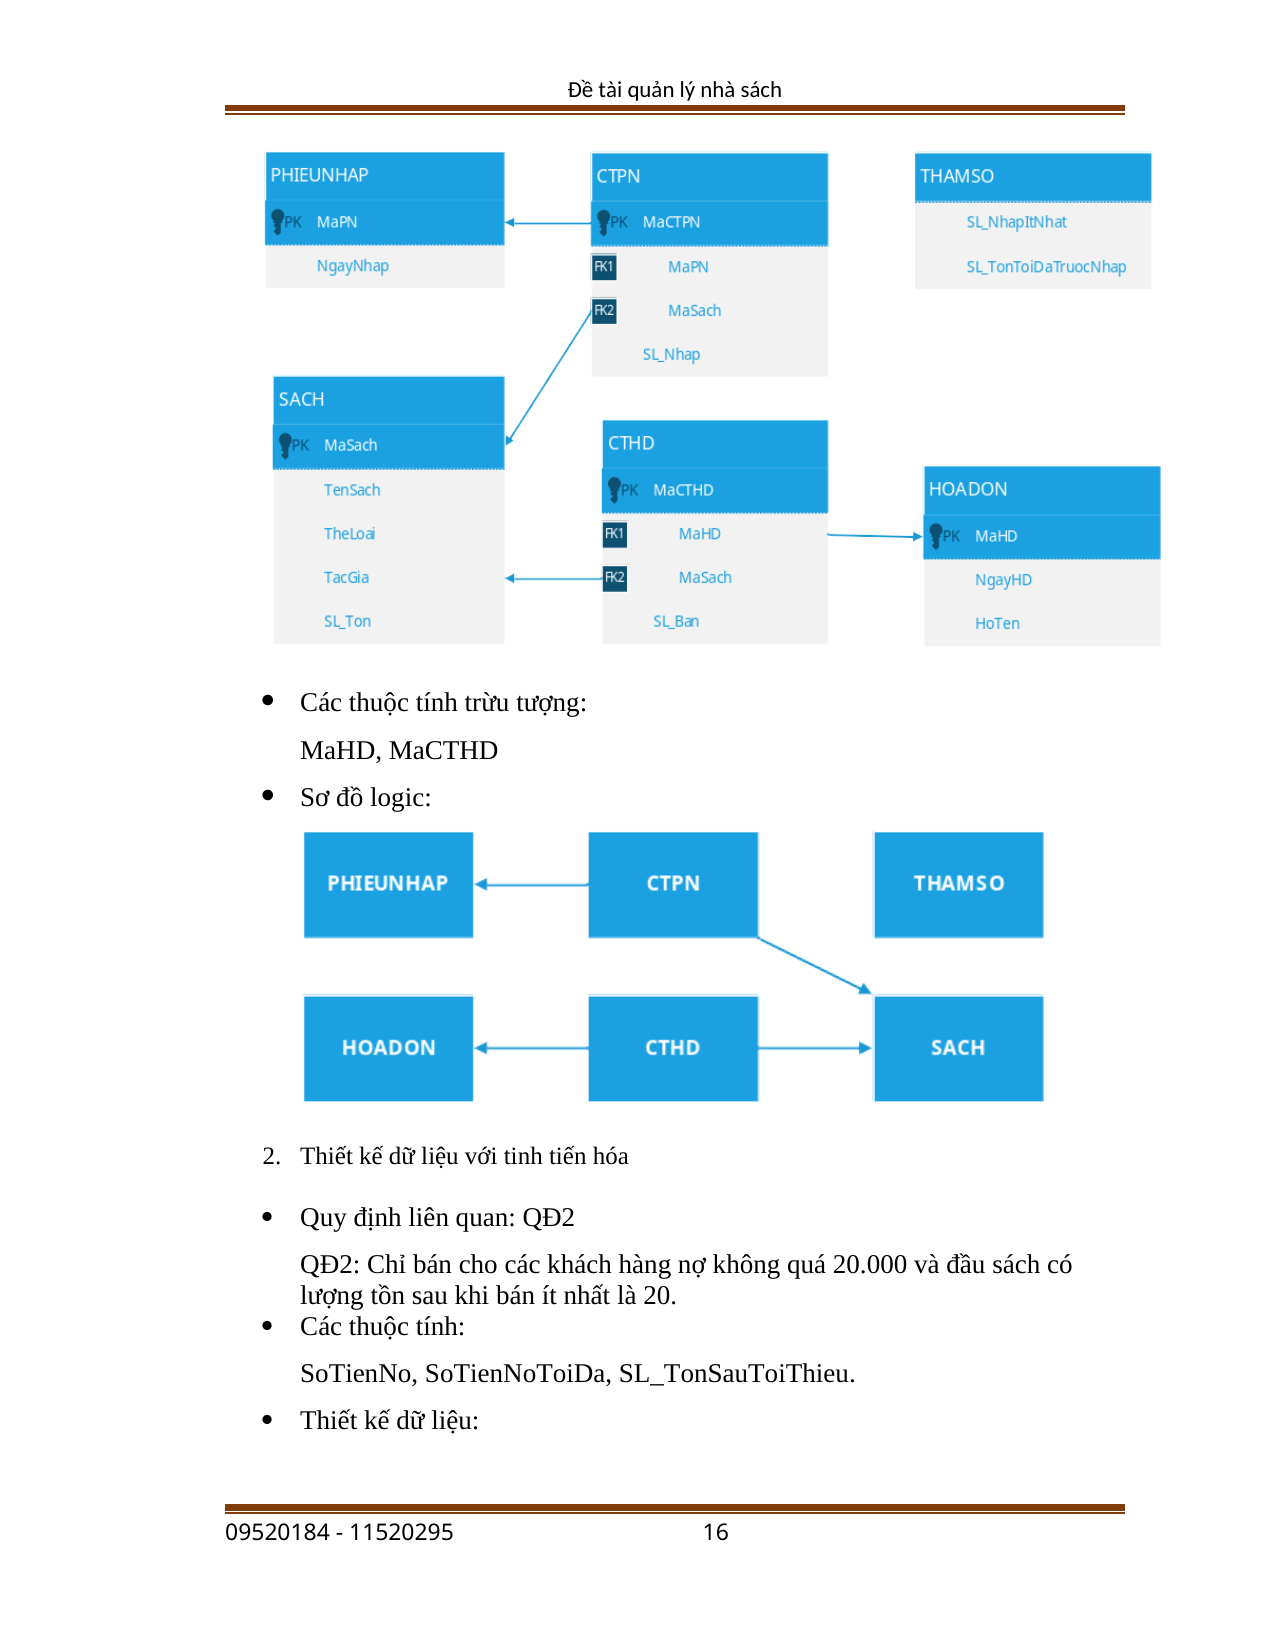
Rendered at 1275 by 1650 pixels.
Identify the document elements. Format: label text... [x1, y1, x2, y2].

list Sơ đồ logic: [262, 781, 1125, 813]
list Quy định liên quan: QĐ2 [262, 1201, 1125, 1233]
text SoTienNo, SoTienNoToiDa, SL_TonSauToiThieu. [300, 1357, 1125, 1388]
list Các thuộc tính trừu tượng: [262, 686, 1125, 718]
list Thiết kế dữ liệu: [262, 1404, 1125, 1435]
text QĐ2: Chỉ bán cho các khách hàng nợ không quá 20.000 và đầu sách có lượng tồn sau khi bán ít nhất là 20. [300, 1248, 1125, 1311]
list Các thuộc tính: [262, 1311, 1125, 1342]
text MaHD, MaCTHD [300, 734, 1125, 765]
subtitle Thiết kế dữ liệu với tinh tiến hóa [262, 1141, 1125, 1170]
